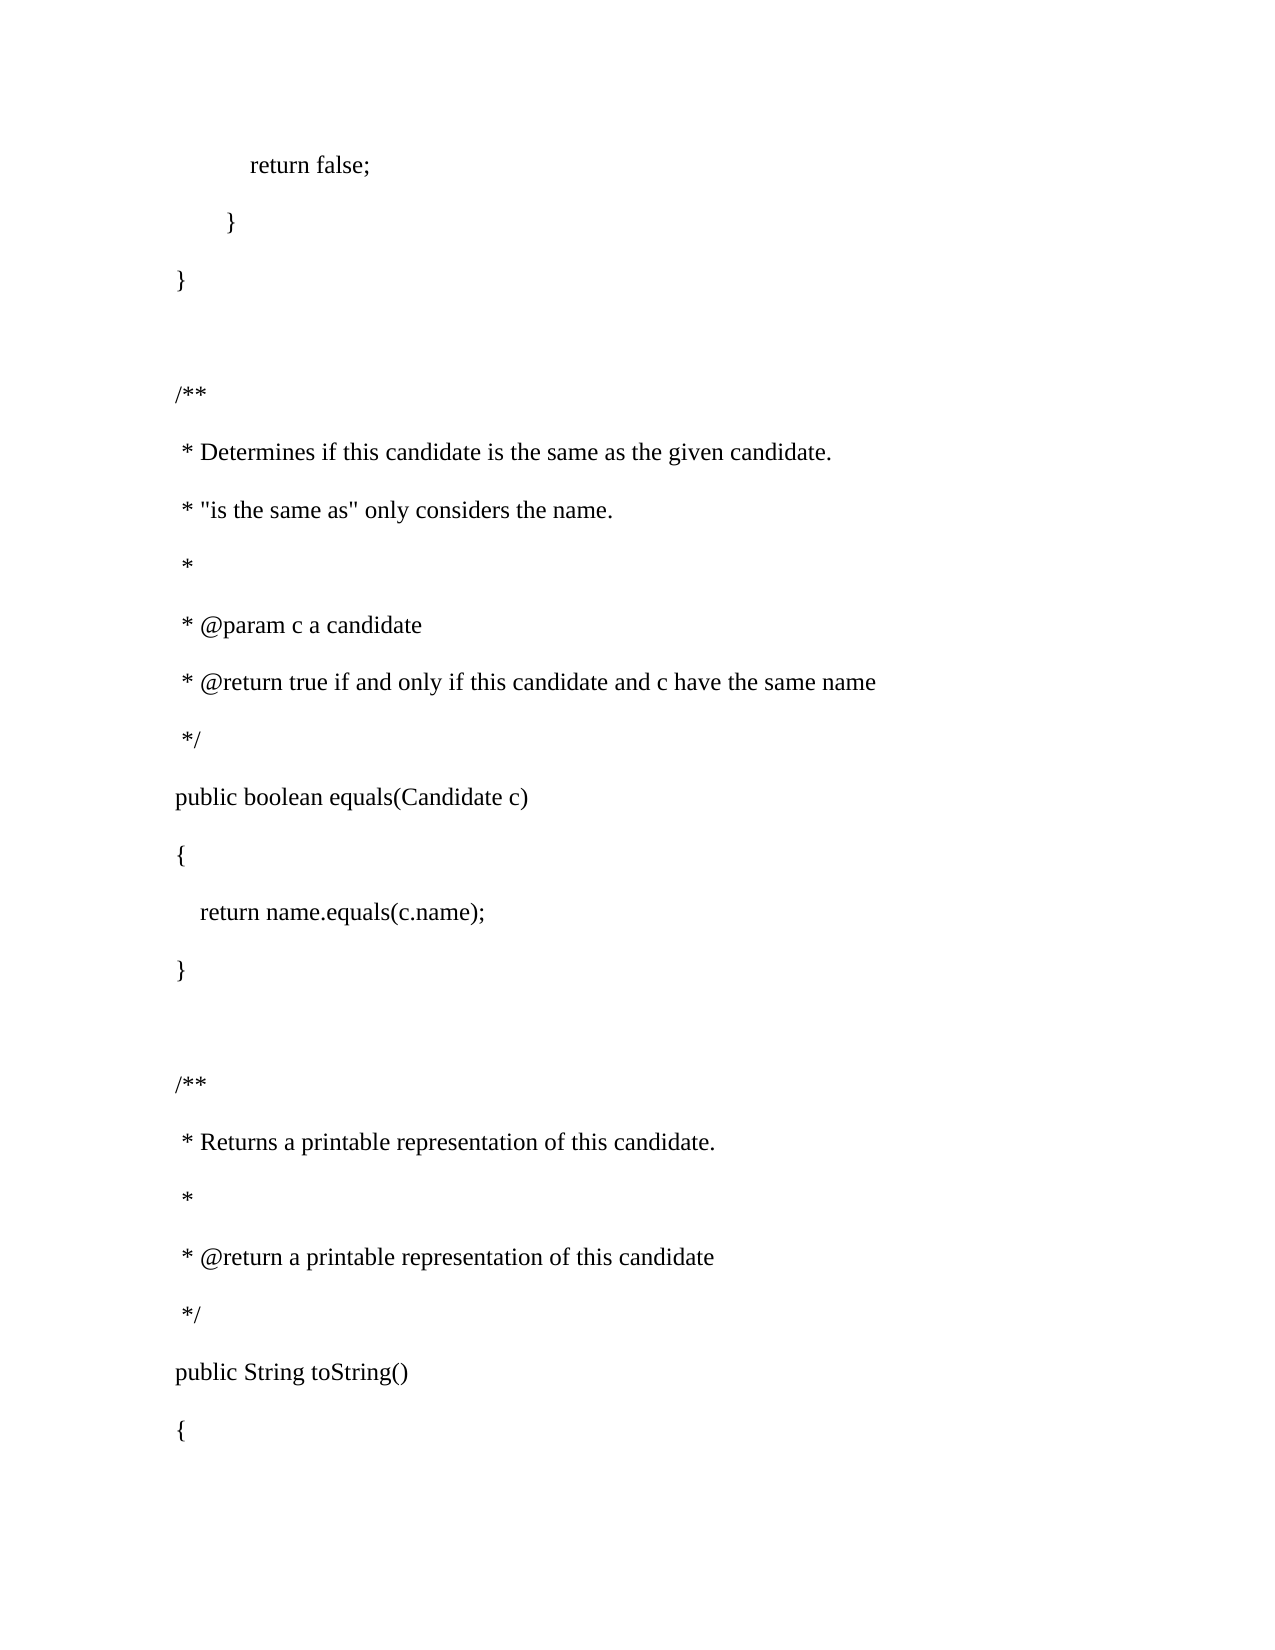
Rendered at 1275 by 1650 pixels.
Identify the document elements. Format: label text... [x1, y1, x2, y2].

text * [150, 1185, 1125, 1214]
text * Determines if this candidate is the same as the given candidate. [150, 437, 1125, 466]
text * @return true if and only if this candidate and c have the same name [150, 667, 1125, 696]
text public String toString() [150, 1357, 1125, 1386]
text } [150, 955, 1125, 984]
text */ [150, 725, 1125, 754]
text * "is the same as" only considers the name. [150, 495, 1125, 524]
text { [150, 840, 1125, 869]
text * Returns a printable representation of this candidate. [150, 1127, 1125, 1156]
text */ [150, 1300, 1125, 1329]
text * @param c a candidate [150, 610, 1125, 639]
text return false; [150, 150, 1125, 179]
text /** [150, 1070, 1125, 1099]
text } [150, 207, 1125, 236]
text public boolean equals(Candidate c) [150, 782, 1125, 811]
text return name.equals(c.name); [150, 897, 1125, 926]
text /** [150, 380, 1125, 409]
text * @return a printable representation of this candidate [150, 1242, 1125, 1271]
text { [150, 1415, 1125, 1444]
text * [150, 552, 1125, 581]
text } [150, 265, 1125, 294]
